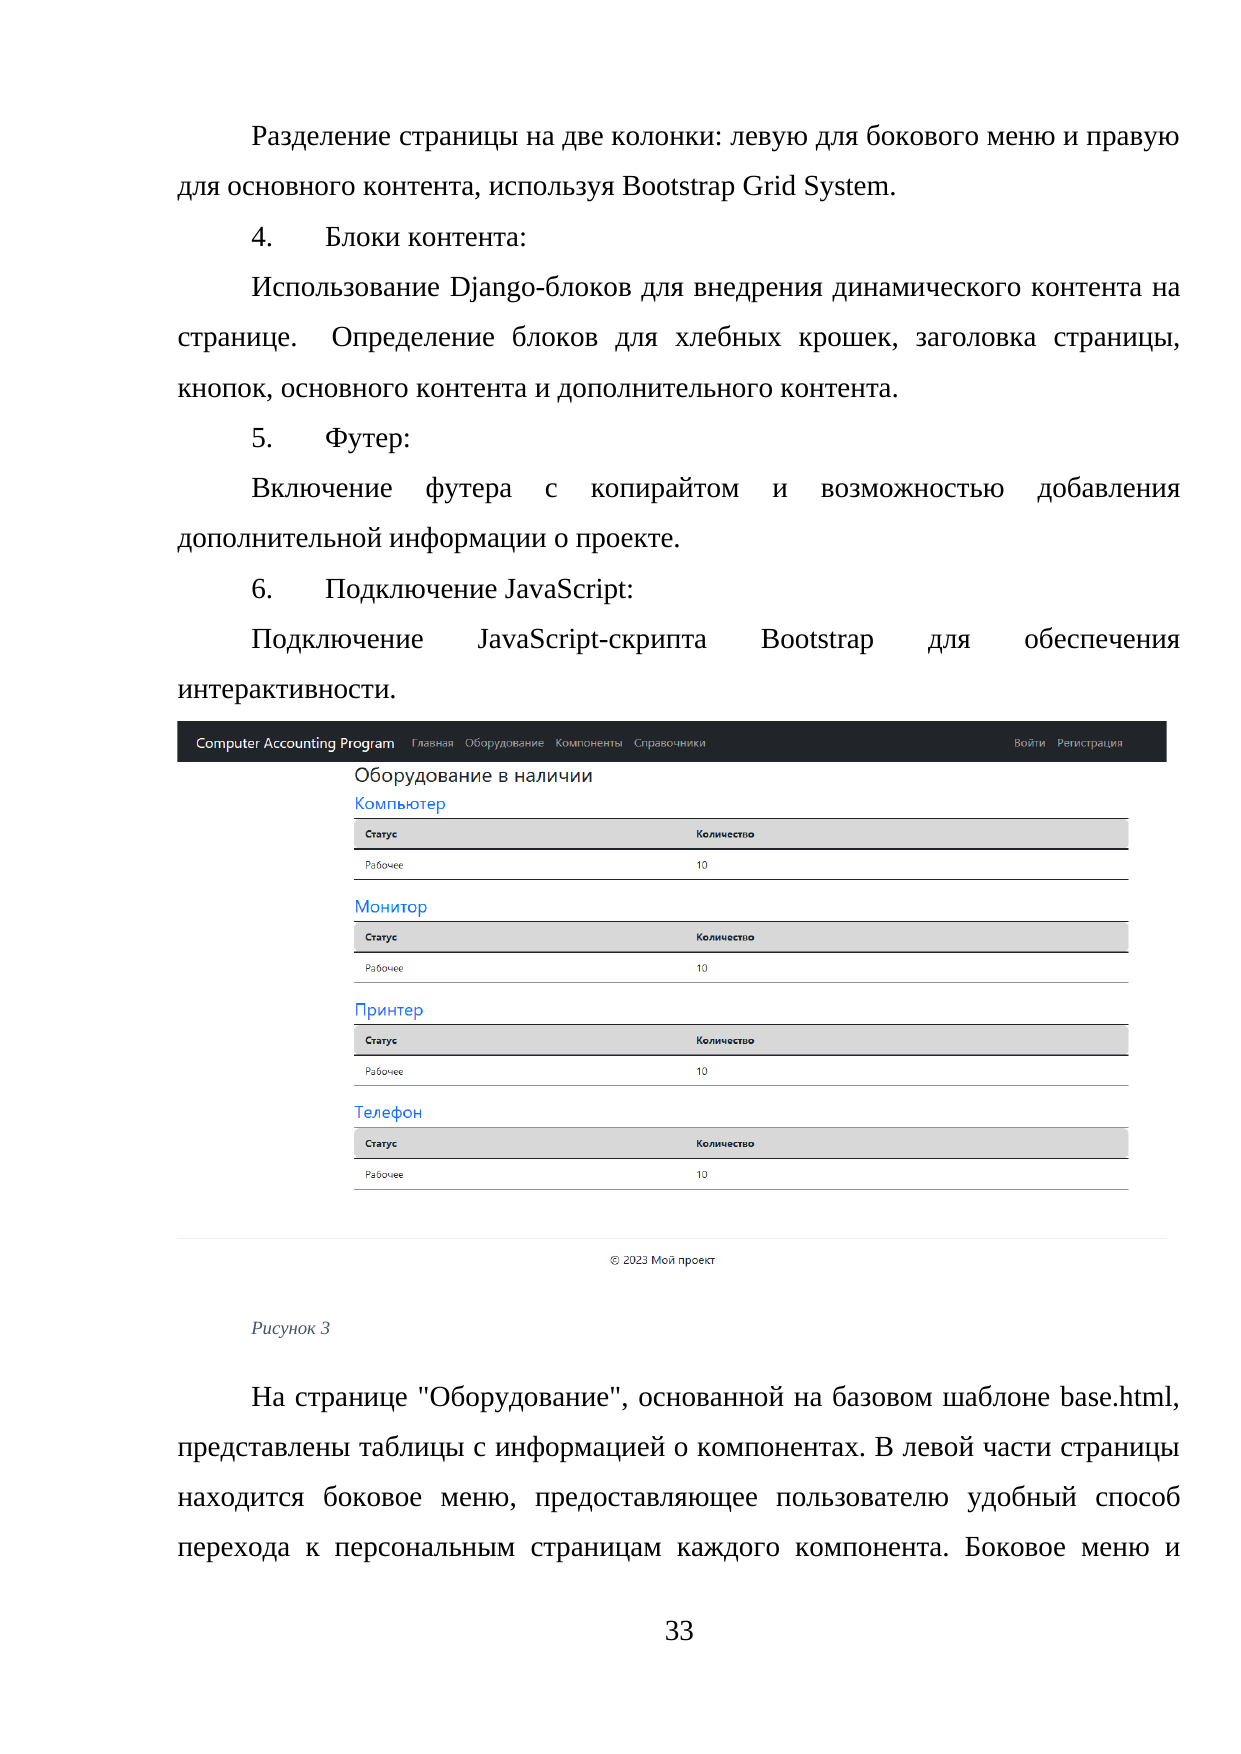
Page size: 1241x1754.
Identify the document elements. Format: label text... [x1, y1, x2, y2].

picture [177, 721, 1167, 1272]
list Подключение JavaScript: [177, 571, 1181, 604]
list Блоки контента: [177, 219, 1181, 252]
text Использование Django-блоков для внедрения динамического контента на странице. Определение блоков для хлебных крошек, заголовка страницы, кнопок, основного контента и дополнительного контента. [177, 269, 1181, 403]
text Разделение страницы на две колонки: левую для бокового меню и правую для основного контента, используя Bootstrap Grid System. [177, 118, 1181, 202]
text Подключение JavaScript-скрипта Bootstrap для обеспечения интерактивности. [177, 621, 1181, 705]
list Футер: [177, 420, 1181, 453]
text Включение футера с копирайтом и возможностью добавления дополнительной информации о проекте. [177, 470, 1181, 554]
text Рисунок 3 [177, 1317, 1181, 1339]
